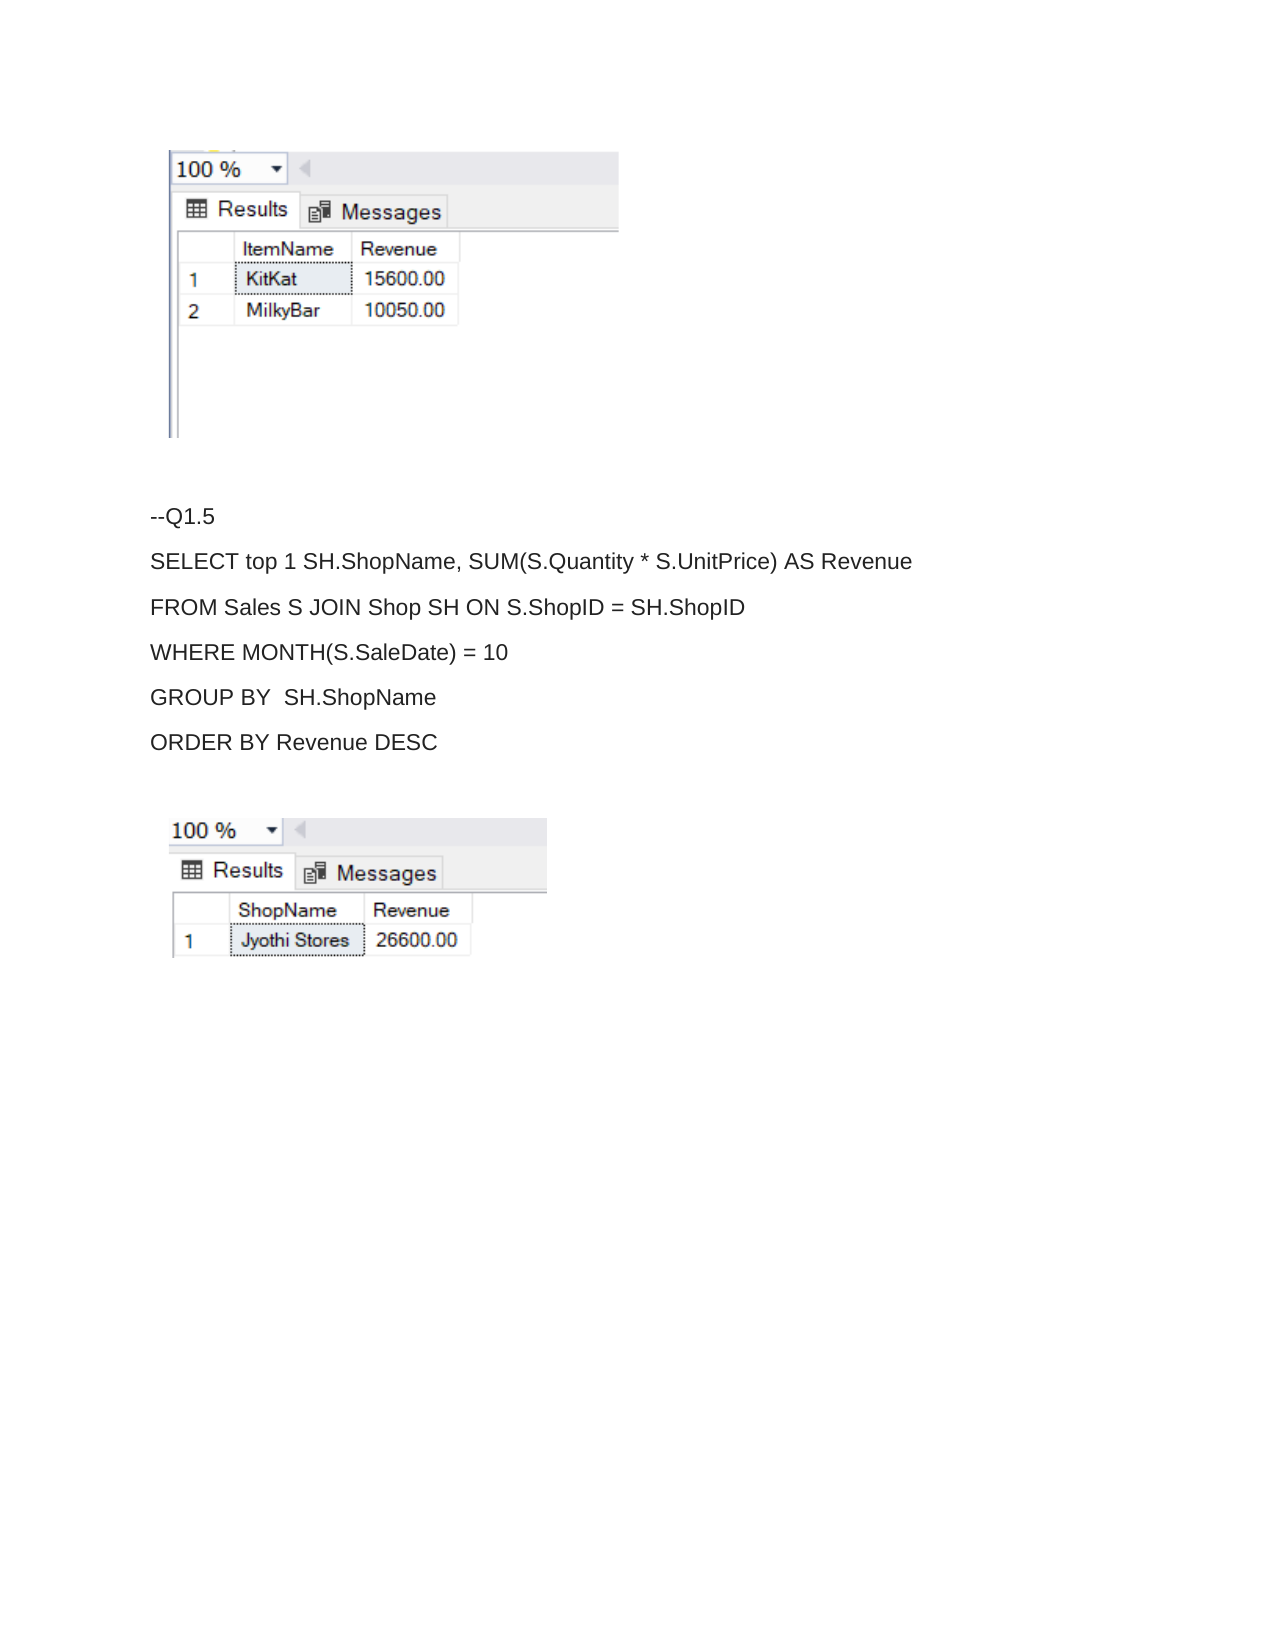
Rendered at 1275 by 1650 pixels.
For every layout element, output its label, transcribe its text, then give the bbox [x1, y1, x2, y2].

text FROM Sales S JOIN Shop SH ON S.ShopID = SH.ShopID [150, 593, 1125, 620]
text WHERE MONTH(S.SaleDate) = 10 [150, 638, 1125, 665]
text ORDER BY Revenue DESC [150, 729, 1125, 755]
text SELECT top 1 SH.ShopName, SUM(S.Quantity * S.UnitPrice) AS Revenue [150, 548, 1125, 575]
text --Q1.5 [150, 503, 1125, 529]
text GROUP BY SH.ShopName [150, 684, 1125, 710]
